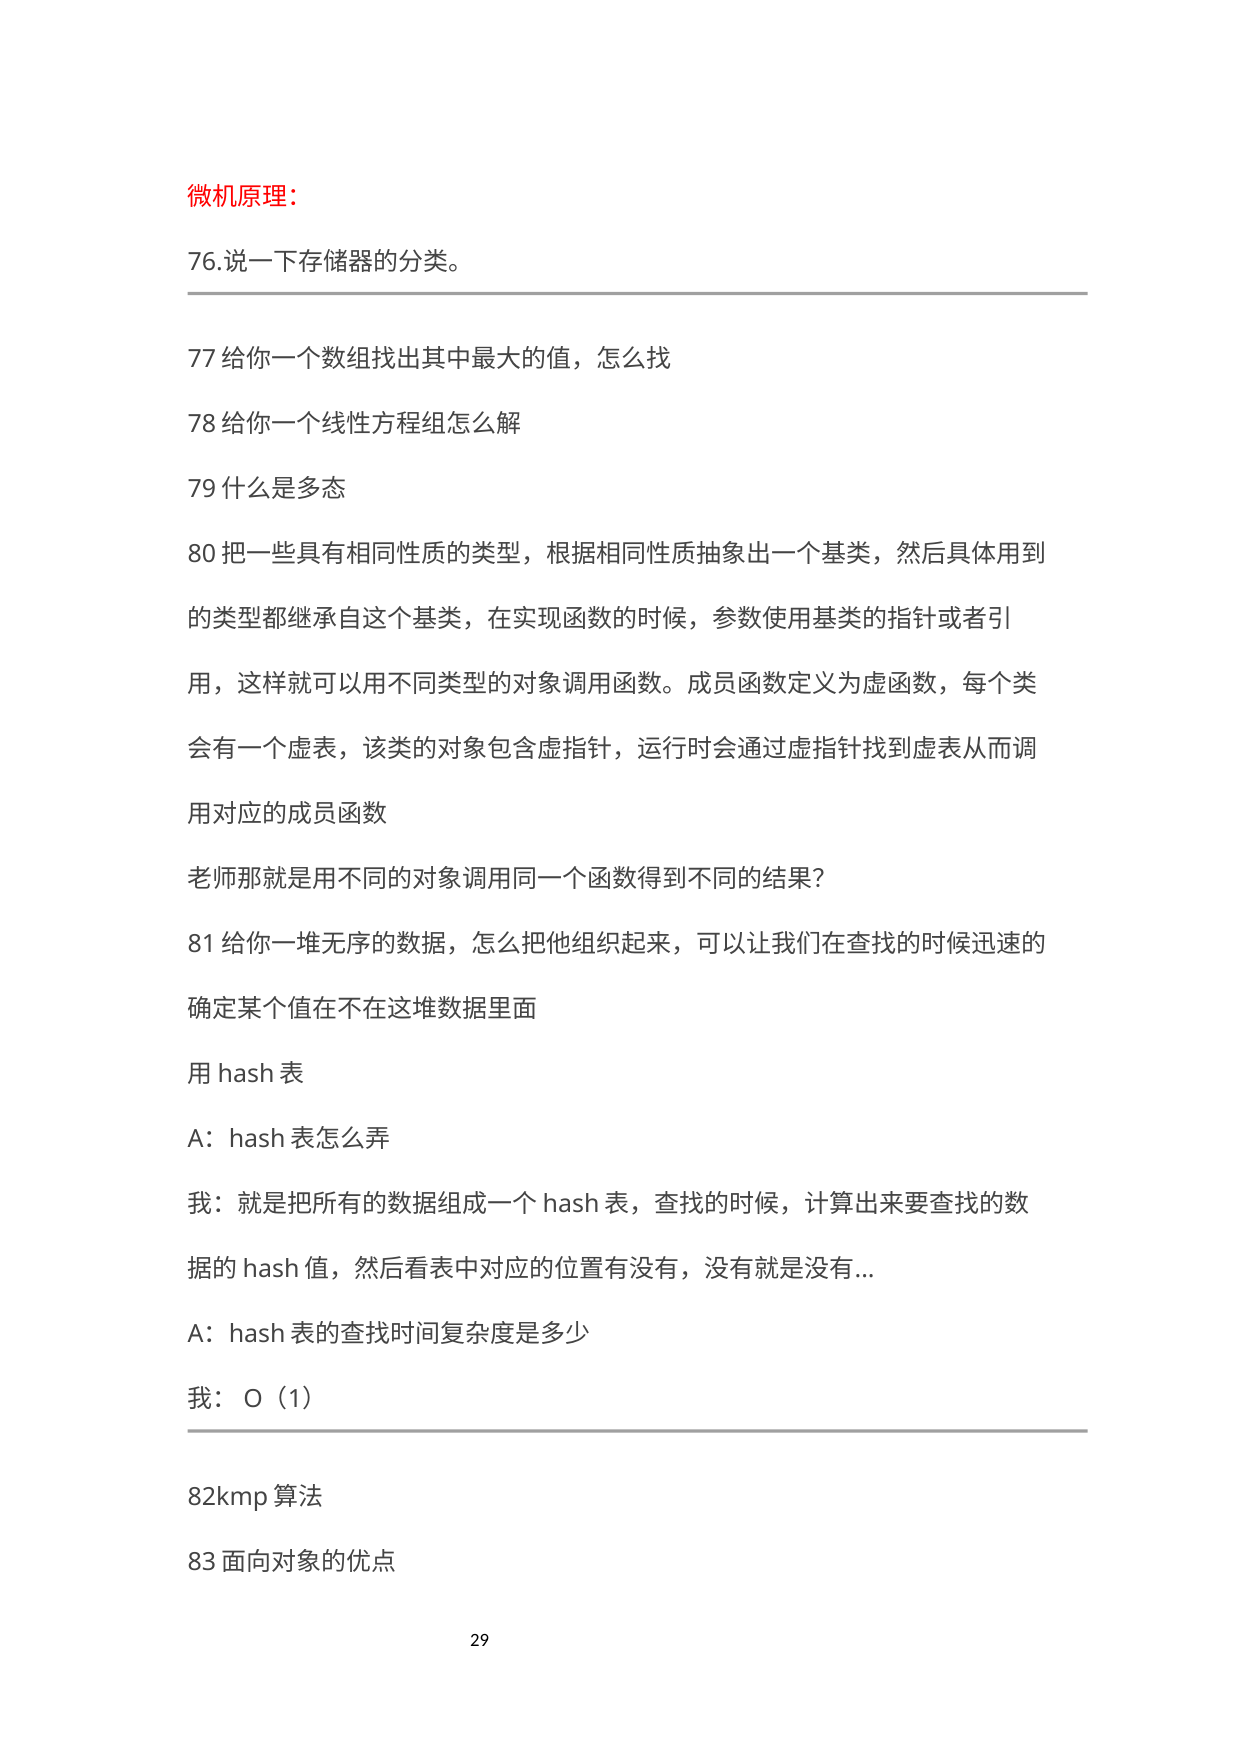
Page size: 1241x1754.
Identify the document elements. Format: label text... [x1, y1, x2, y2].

text 用hash表 [187, 1039, 1053, 1104]
text A：hash表的查找时间复杂度是多少 [187, 1299, 1053, 1364]
text 78给你一个线性方程组怎么解 [187, 389, 1053, 454]
text A：hash表怎么弄 [187, 1104, 1053, 1169]
text 79什么是多态 [187, 454, 1053, 519]
text 77给你一个数组找出其中最大的值，怎么找 [187, 324, 1053, 389]
text 微机原理： [187, 162, 1053, 227]
text 82kmp算法 [187, 1462, 1053, 1527]
text 80把一些具有相同性质的类型，根据相同性质抽象出一个基类，然后具体用到的类型都继承自这个基类，在实现函数的时候，参数使用基类的指针或者引用，这样就可以用不同类型的对象调用函数。成员函数定义为虚函数，每个类会有一个虚表，该类的对象包含虚指针，运行时会通过虚指针找到虚表从而调用对应的成员函数 [187, 519, 1053, 844]
text 76.说一下存储器的分类。 [187, 227, 1053, 291]
text 老师那就是用不同的对象调用同一个函数得到不同的结果？ [187, 844, 1053, 909]
text 我： O（1） [187, 1364, 1053, 1429]
text 83面向对象的优点 [187, 1527, 1053, 1592]
text 81给你一堆无序的数据，怎么把他组织起来，可以让我们在查找的时候迅速的确定某个值在不在这堆数据里面 [187, 909, 1053, 1039]
text 我：就是把所有的数据组成一个hash表，查找的时候，计算出来要查找的数据的hash值，然后看表中对应的位置有没有，没有就是没有... [187, 1169, 1053, 1299]
